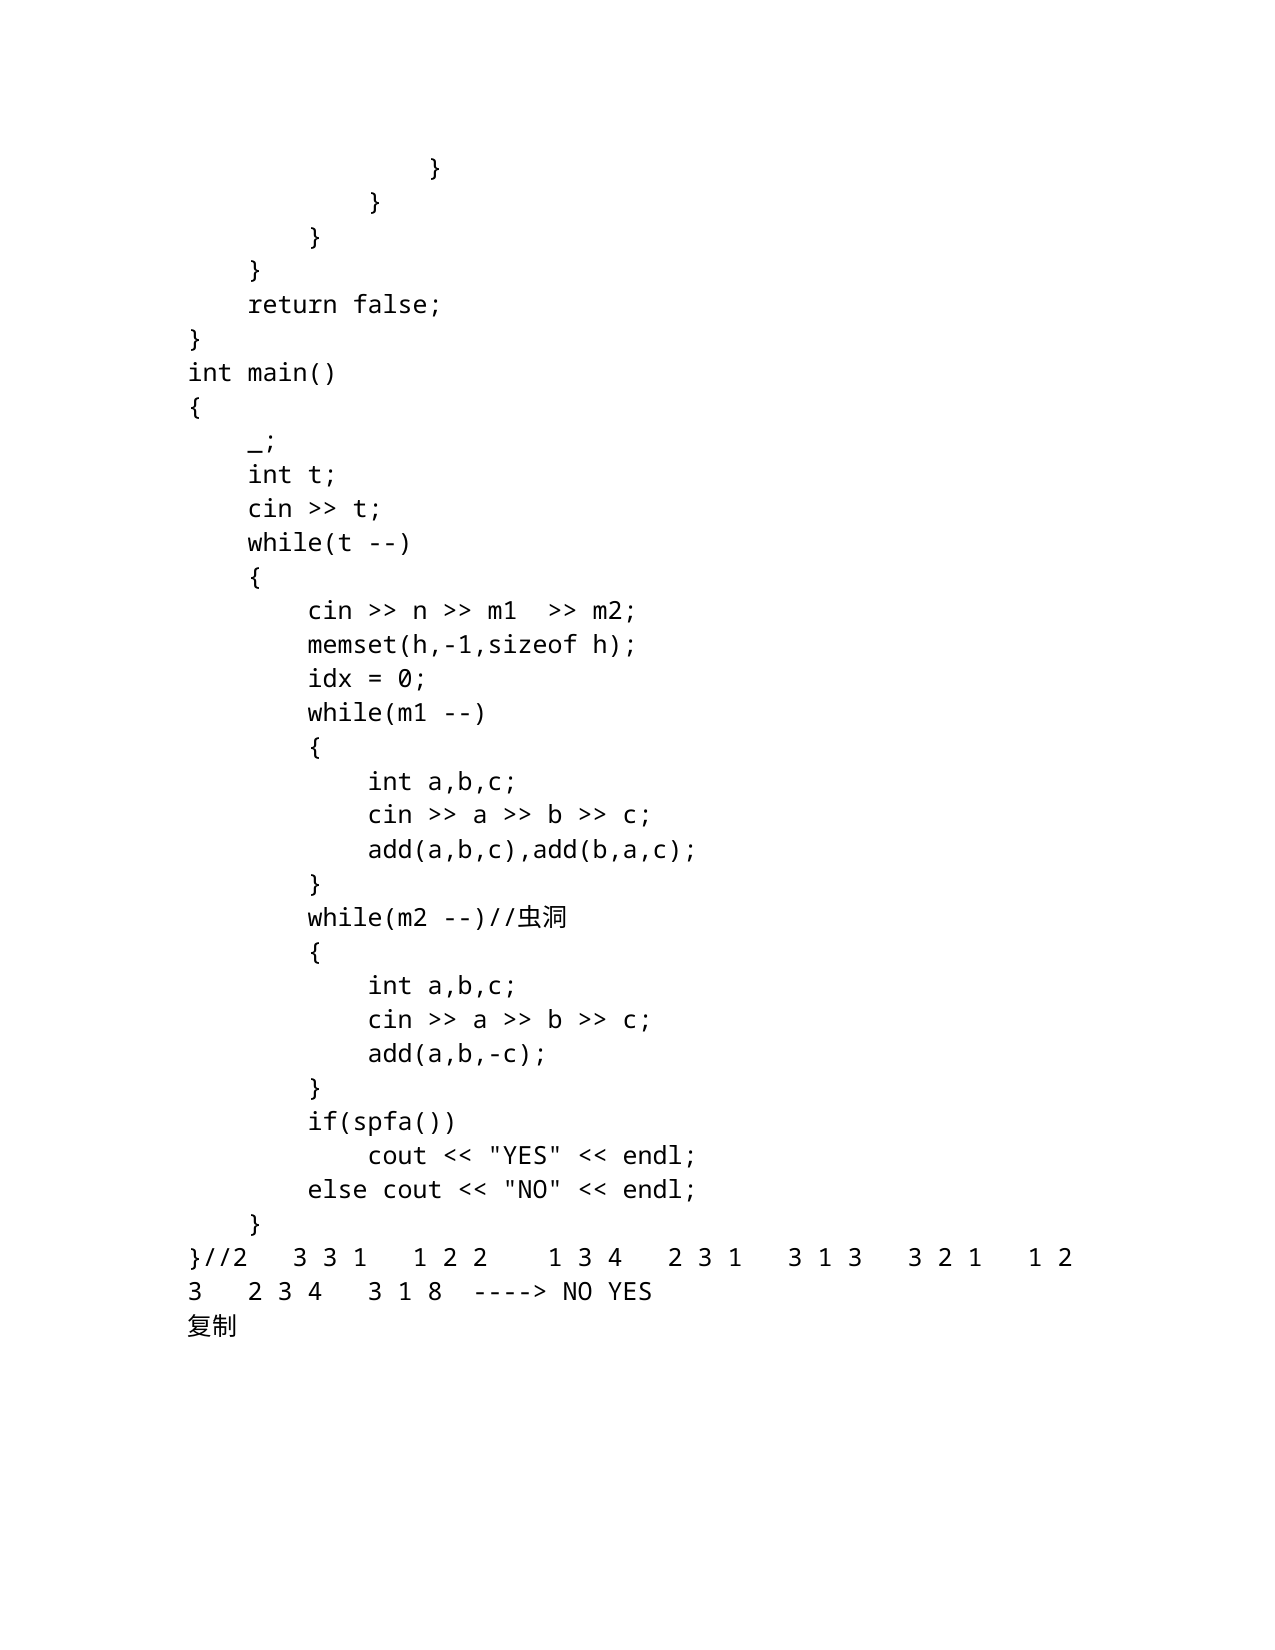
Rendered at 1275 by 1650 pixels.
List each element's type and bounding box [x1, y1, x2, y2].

text [187, 150, 1087, 1342]
